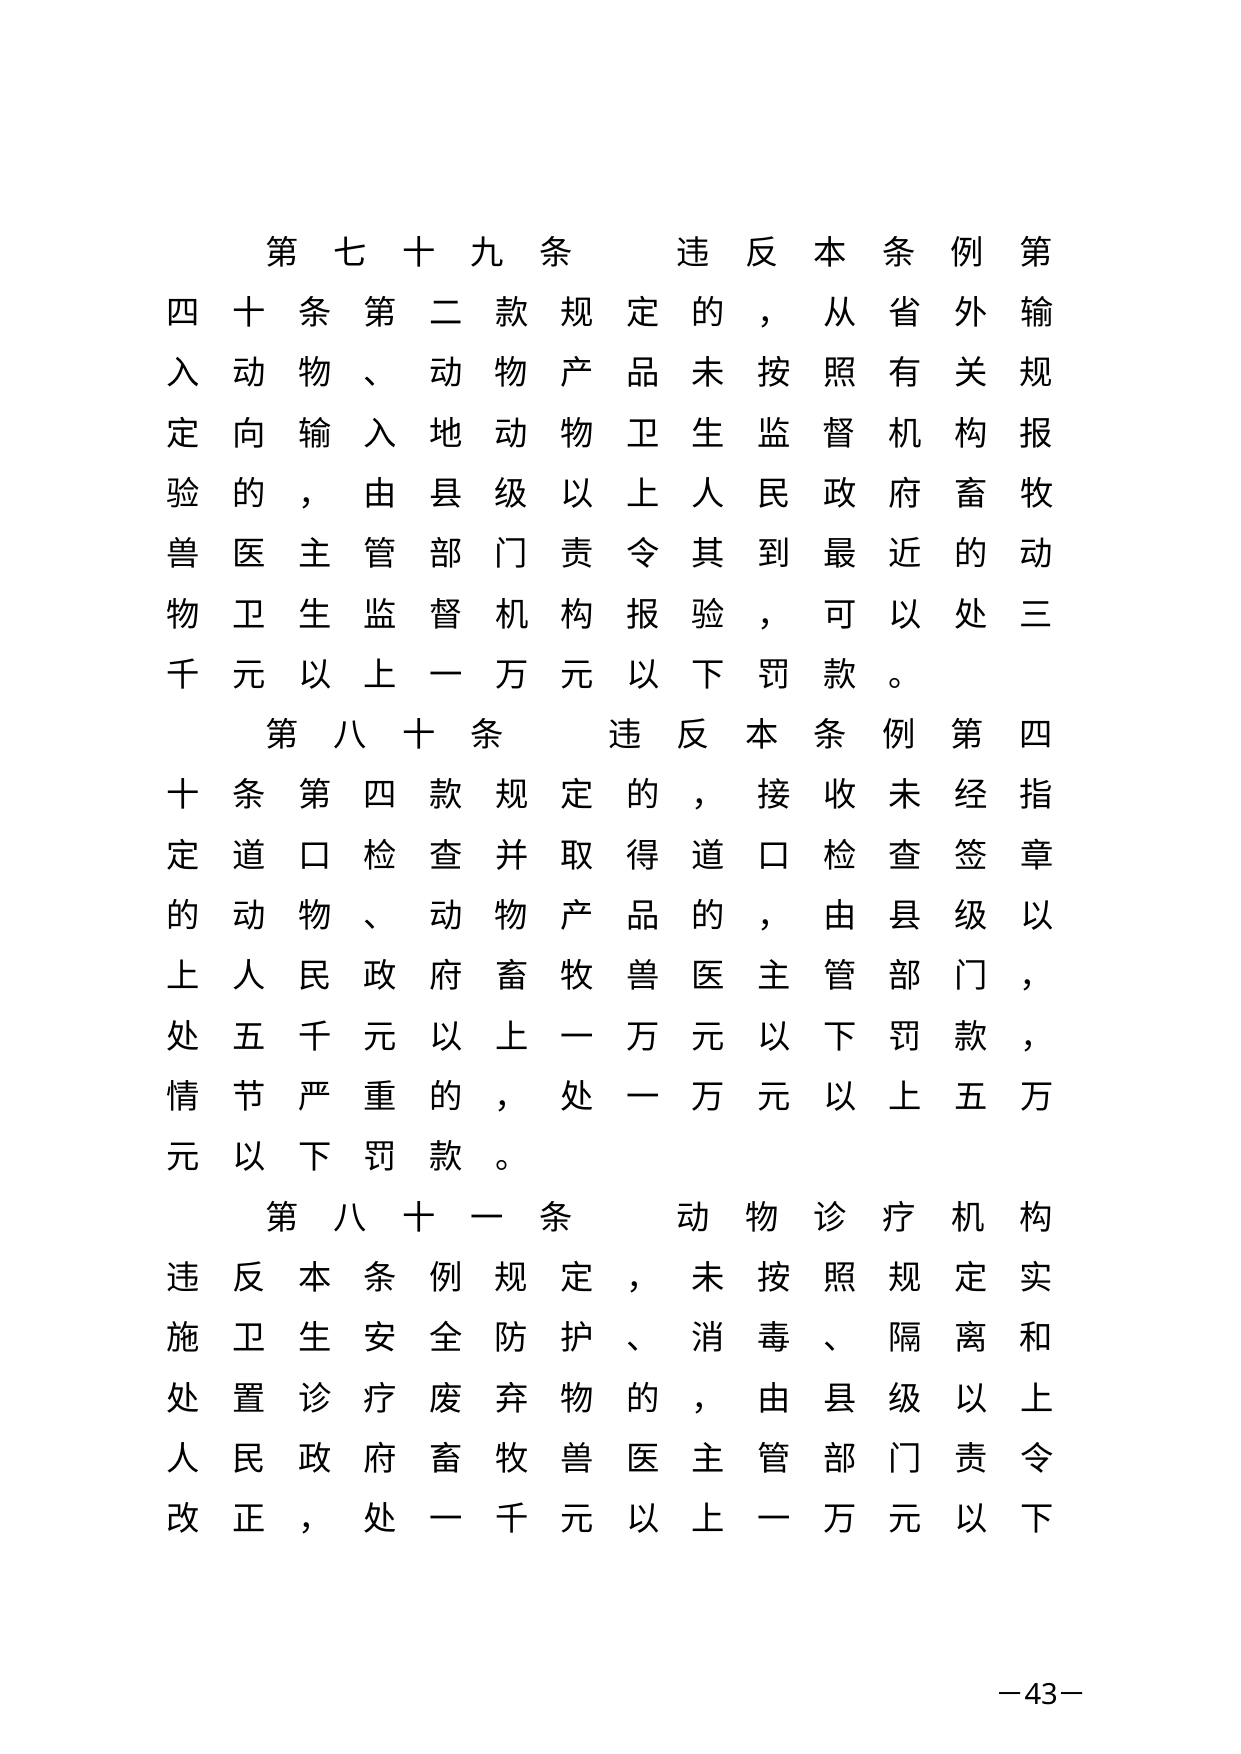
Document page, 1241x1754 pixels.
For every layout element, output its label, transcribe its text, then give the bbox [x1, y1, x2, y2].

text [167, 1184, 1085, 1546]
text 第七十九条 违反本条例第四十条第二款规定的，从省外输入动物、动物产品未按照有关规定向输入地动物卫生监督机构报验的，由县级以上人民政府畜牧兽医主管部门责令其到最近的动物卫生监督机构报验，可以处三千元以上一万元以下罚款。 [167, 219, 1085, 702]
text 第八十条 违反本条例第四十条第四款规定的，接收未经指定道口检查并取得道口检查签章的动物、动物产品的，由县级以上人民政府畜牧兽医主管部门，处五千元以上一万元以下罚款，情节严重的，处一万元以上五万元以下罚款。 [167, 702, 1085, 1184]
